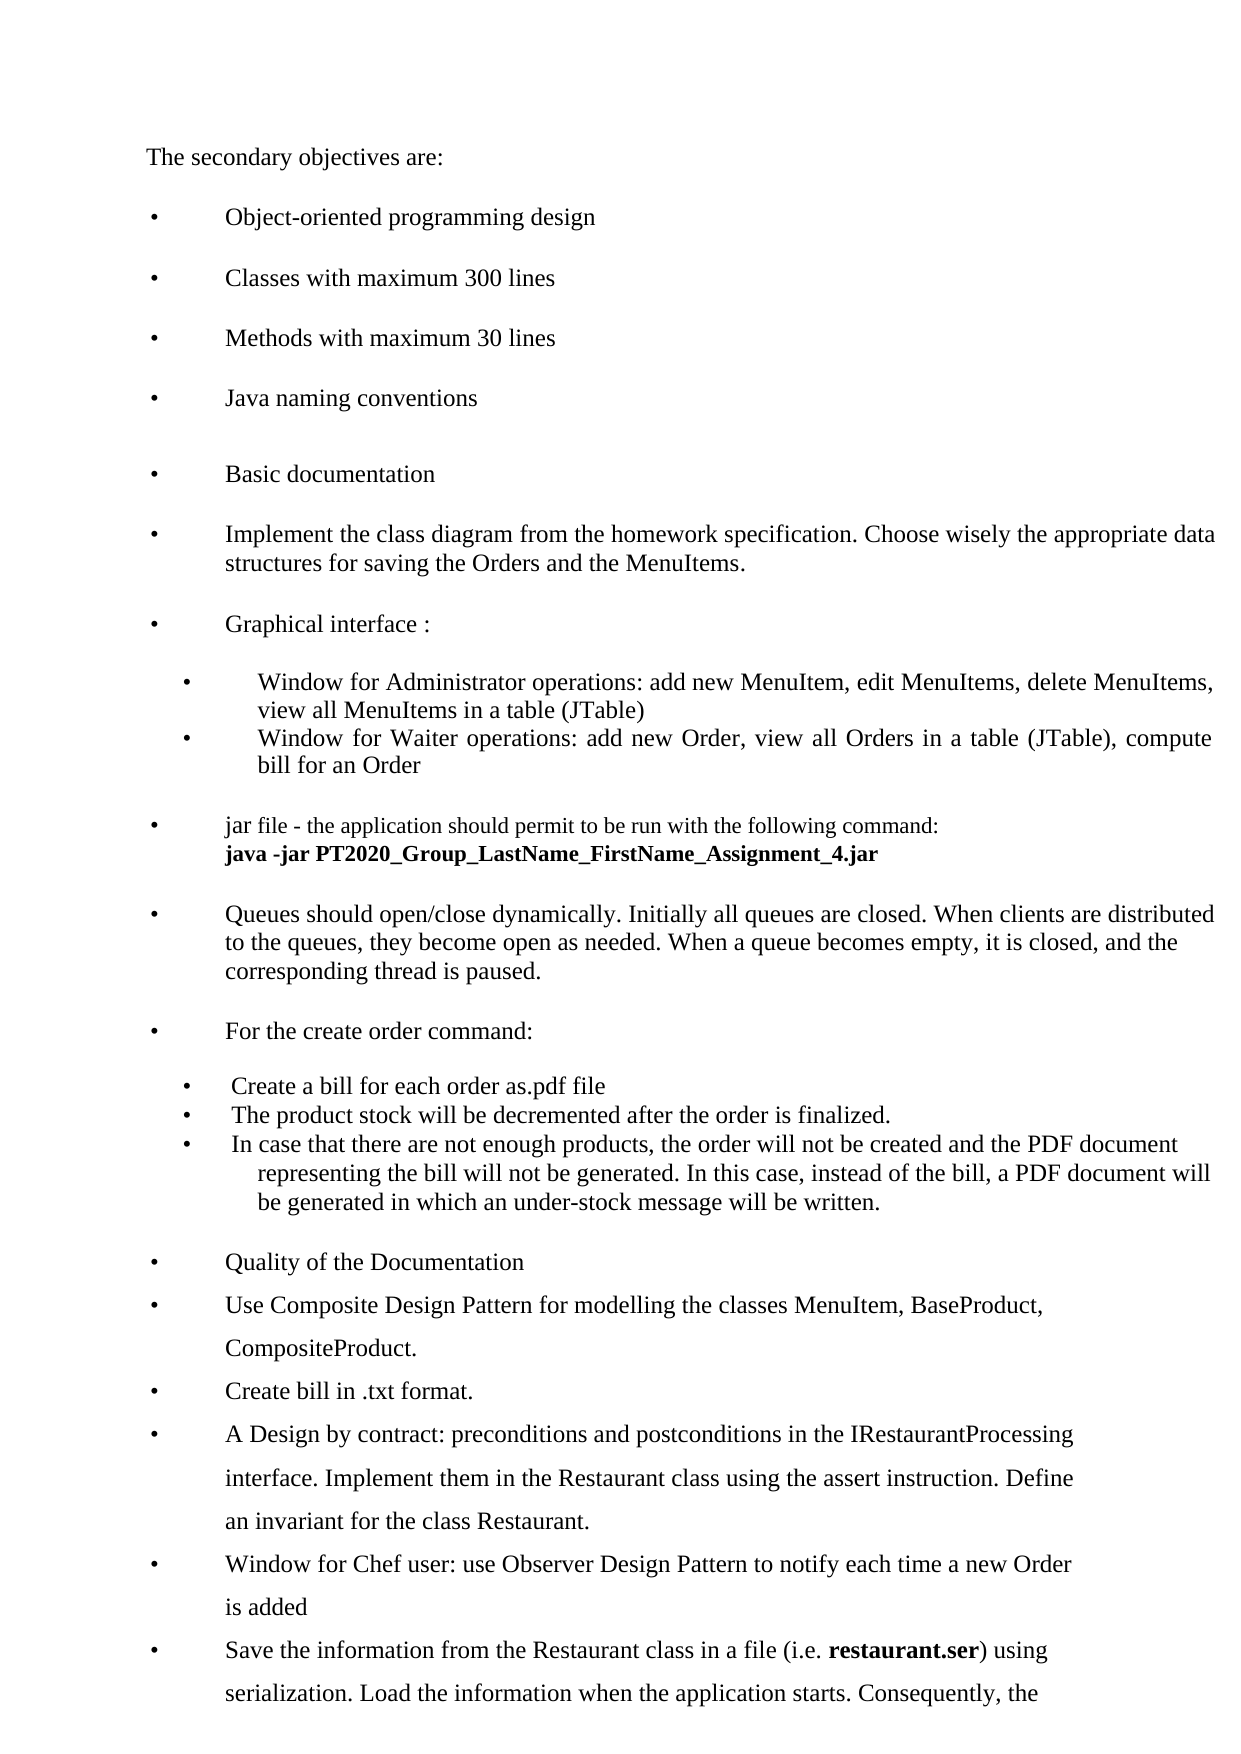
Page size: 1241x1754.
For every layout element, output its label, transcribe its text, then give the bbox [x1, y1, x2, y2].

list jar file - the application should permit to be run with the following command: [150, 811, 1223, 839]
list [150, 1635, 1090, 1707]
list Methods with maximum 30 lines [150, 323, 1223, 352]
list For the create order command: [150, 1016, 1223, 1045]
list is added [225, 1592, 1090, 1621]
text The secondary objectives are: [139, 142, 1223, 170]
list A Design by contract: preconditions and postconditions in the IRestaurantProcessing interface. Implement them in the Restaurant class using the assert instruction. Define an invariant for the class Restaurant. [150, 1419, 1090, 1534]
list In case that there are not enough products, the order will not be created and the PDF document representing the bill will not be generated. In this case, instead of the bill, a PDF document will be generated in which an under-stock message will be written. [182, 1129, 1223, 1215]
list Implement the class diagram from the homework specification. Choose wisely the appropriate data structures for saving the Orders and the MenuItems. [150, 519, 1223, 577]
list Object-oriented programming design [150, 202, 1223, 231]
list The product stock will be decremented after the order is finalized. [182, 1100, 1223, 1129]
list Classes with maximum 300 lines [150, 263, 1223, 292]
list Use Composite Design Pattern for modelling the classes MenuItem, BaseProduct, CompositeProduct. [150, 1290, 1090, 1362]
list Create a bill for each order as.pdf file [182, 1071, 1223, 1100]
list Java naming conventions [150, 383, 1223, 412]
list java -jar PT2020_Group_LastName_FirstName_Assignment_4.jar [225, 840, 1223, 867]
list Graphical interface : [150, 609, 1223, 638]
list Create bill in .txt format. [150, 1376, 1090, 1405]
list Queues should open/close dynamically. Initially all queues are closed. When clients are distributed to the queues, they become open as needed. When a queue becomes empty, it is closed, and the corresponding thread is paused. [150, 899, 1223, 985]
list Window for Waiter operations: add new Order, view all Orders in a table (JTable), compute bill for an Order [182, 725, 1213, 778]
list Quality of the Documentation [150, 1247, 1090, 1275]
list Window for Chef user: use Observer Design Pattern to notify each time a new Order [150, 1549, 1090, 1578]
list Window for Administrator operations: add new MenuItem, edit MenuItems, delete MenuItems, view all MenuItems in a table (JTable) [182, 669, 1214, 723]
list Basic documentation [150, 459, 1223, 488]
